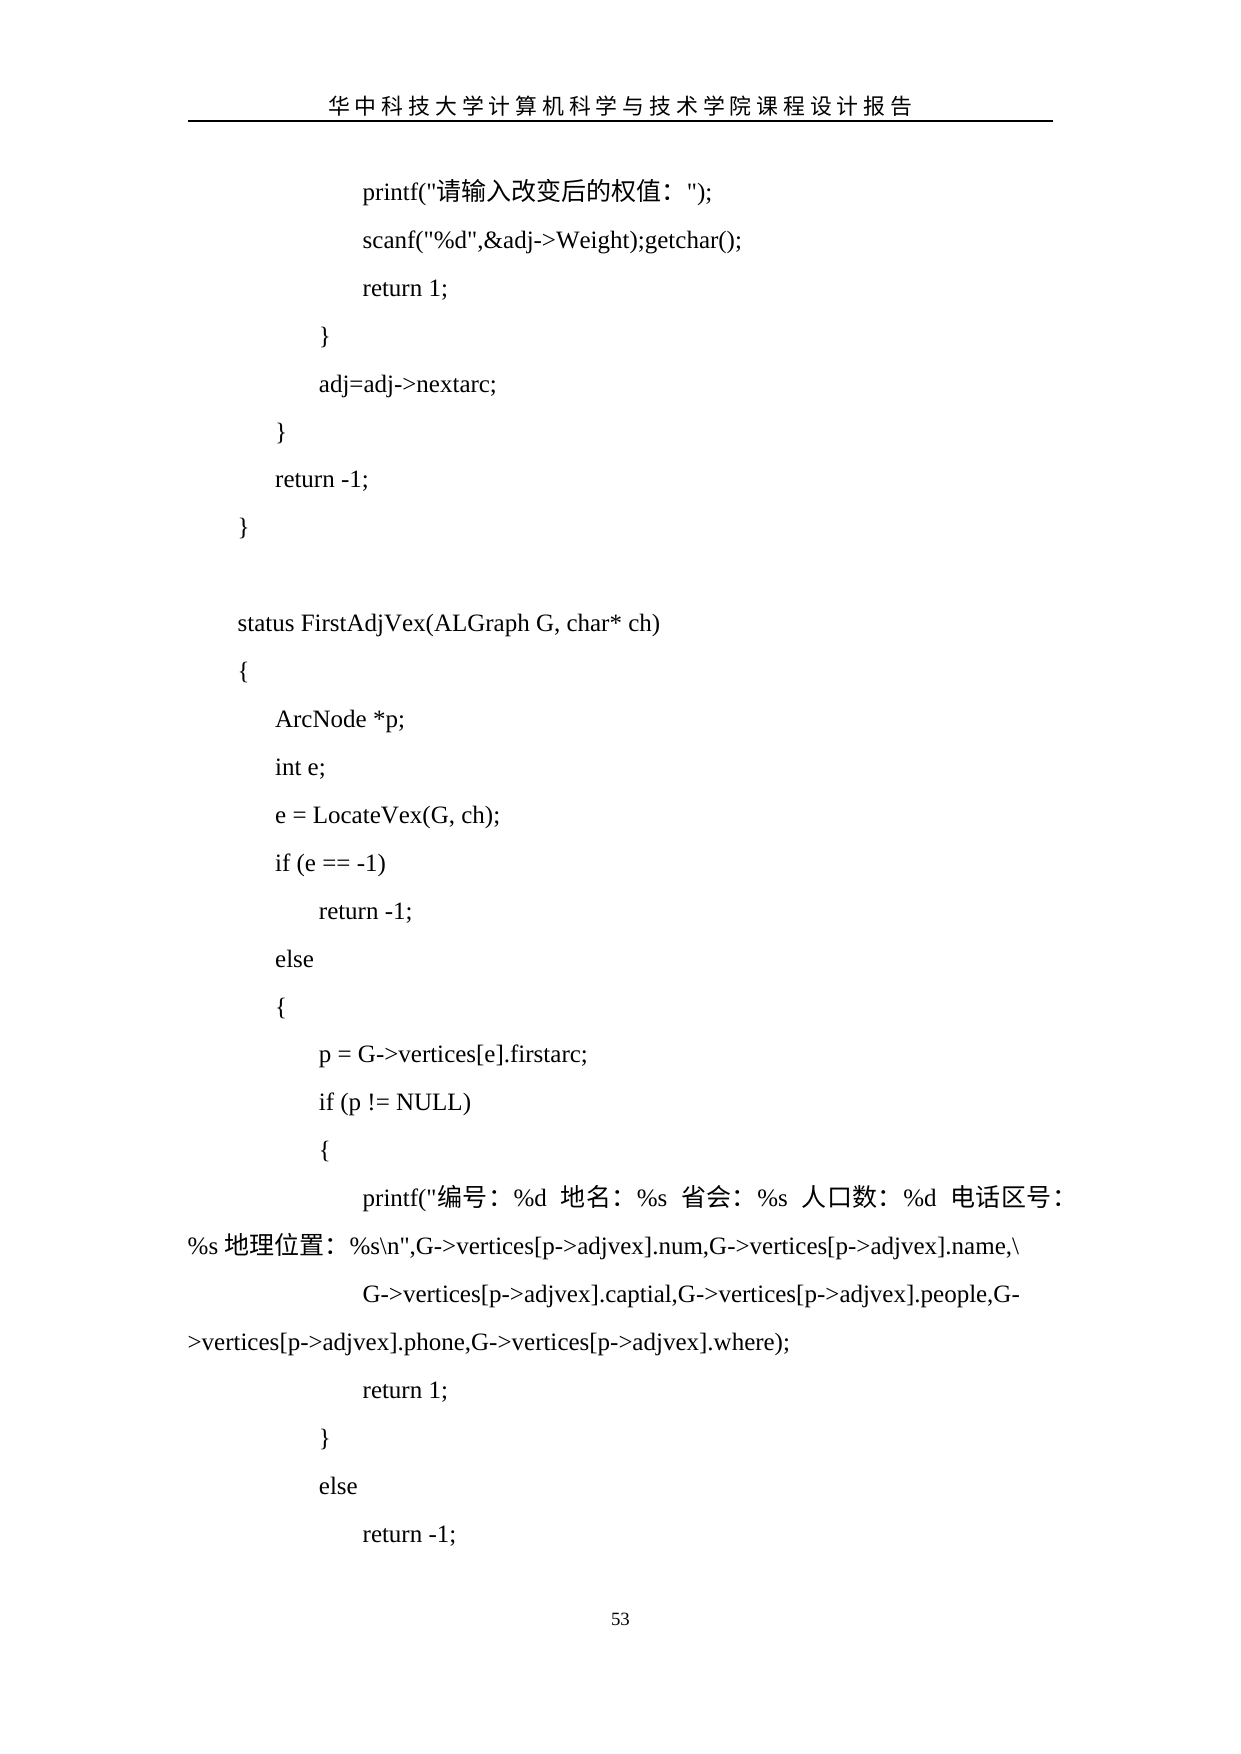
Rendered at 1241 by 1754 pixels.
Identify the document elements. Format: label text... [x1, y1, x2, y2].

text return 1; [187, 1360, 1053, 1408]
text if (e == -1) [187, 833, 1053, 881]
text { [187, 641, 1053, 689]
text ArcNode *p; [187, 689, 1053, 737]
text e = LocateVex(G, ch); [187, 785, 1053, 833]
text return 1; [187, 258, 1053, 306]
text } [187, 497, 1053, 545]
text } [187, 306, 1053, 354]
text return -1; [187, 449, 1053, 497]
text printf("请输入改变后的权值："); [187, 162, 1053, 210]
text return -1; [187, 1504, 1053, 1552]
text status FirstAdjVex(ALGraph G, char* ch) [187, 593, 1053, 641]
text { [187, 977, 1053, 1024]
text G->vertices[p->adjvex].captial,G->vertices[p->adjvex].people,G->vertices[p->adjvex].phone,G->vertices[p->adjvex].where); [187, 1264, 1053, 1360]
text } [187, 402, 1053, 449]
text adj=adj->nextarc; [187, 354, 1053, 402]
text p = G->vertices[e].firstarc; [187, 1024, 1053, 1072]
text scanf("%d",&adj->Weight);getchar(); [187, 210, 1053, 258]
text if (p != NULL) [187, 1072, 1053, 1120]
text { [187, 1120, 1053, 1168]
text } [187, 1408, 1053, 1456]
text else [187, 1456, 1053, 1504]
text return -1; [187, 881, 1053, 929]
text printf("编号：%d 地名：%s 省会：%s 人口数：%d 电话区号：%s 地理位置：%s\n",G->vertices[p->adjvex].num,G->vertices[p->adjvex].name,\ [187, 1168, 1053, 1264]
text else [187, 929, 1053, 977]
text int e; [187, 737, 1053, 785]
